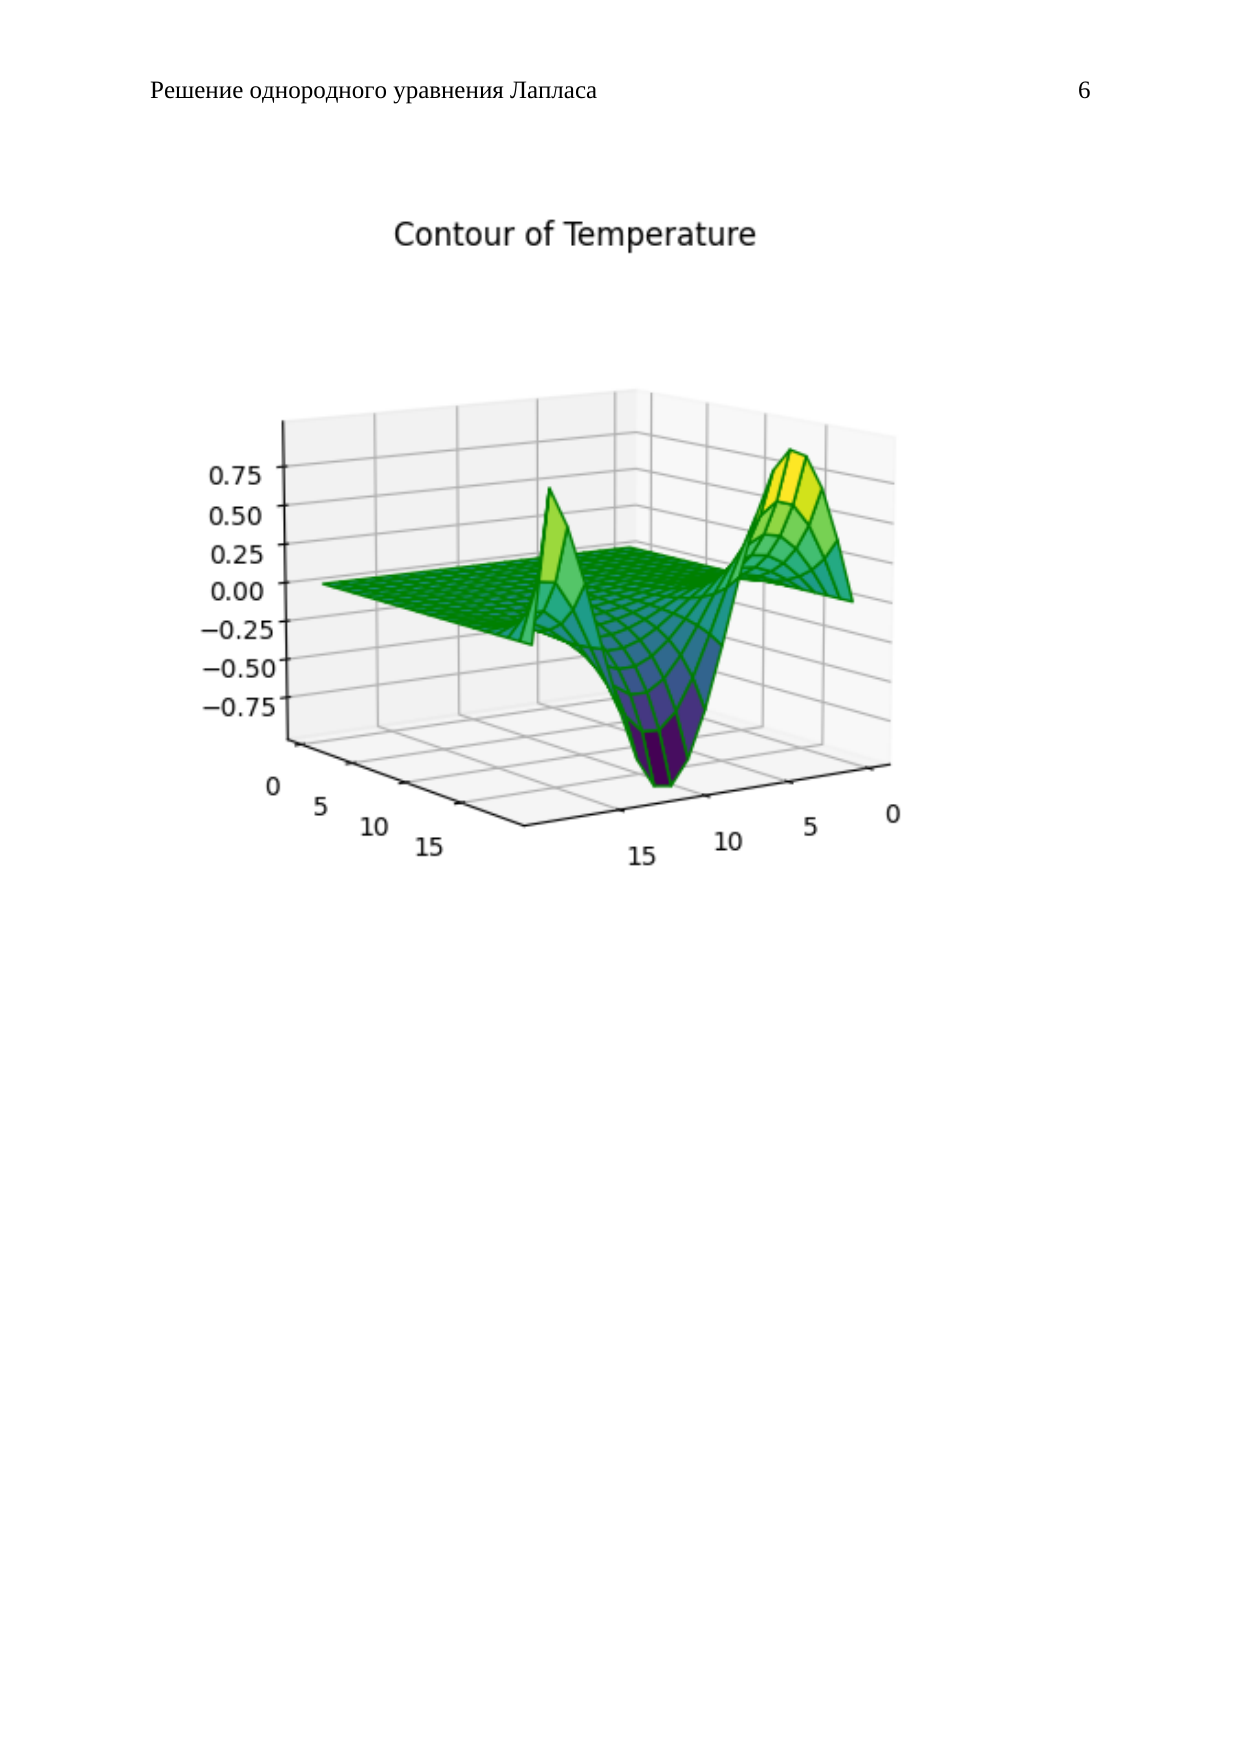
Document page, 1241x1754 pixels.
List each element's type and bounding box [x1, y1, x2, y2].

picture [150, 190, 981, 928]
